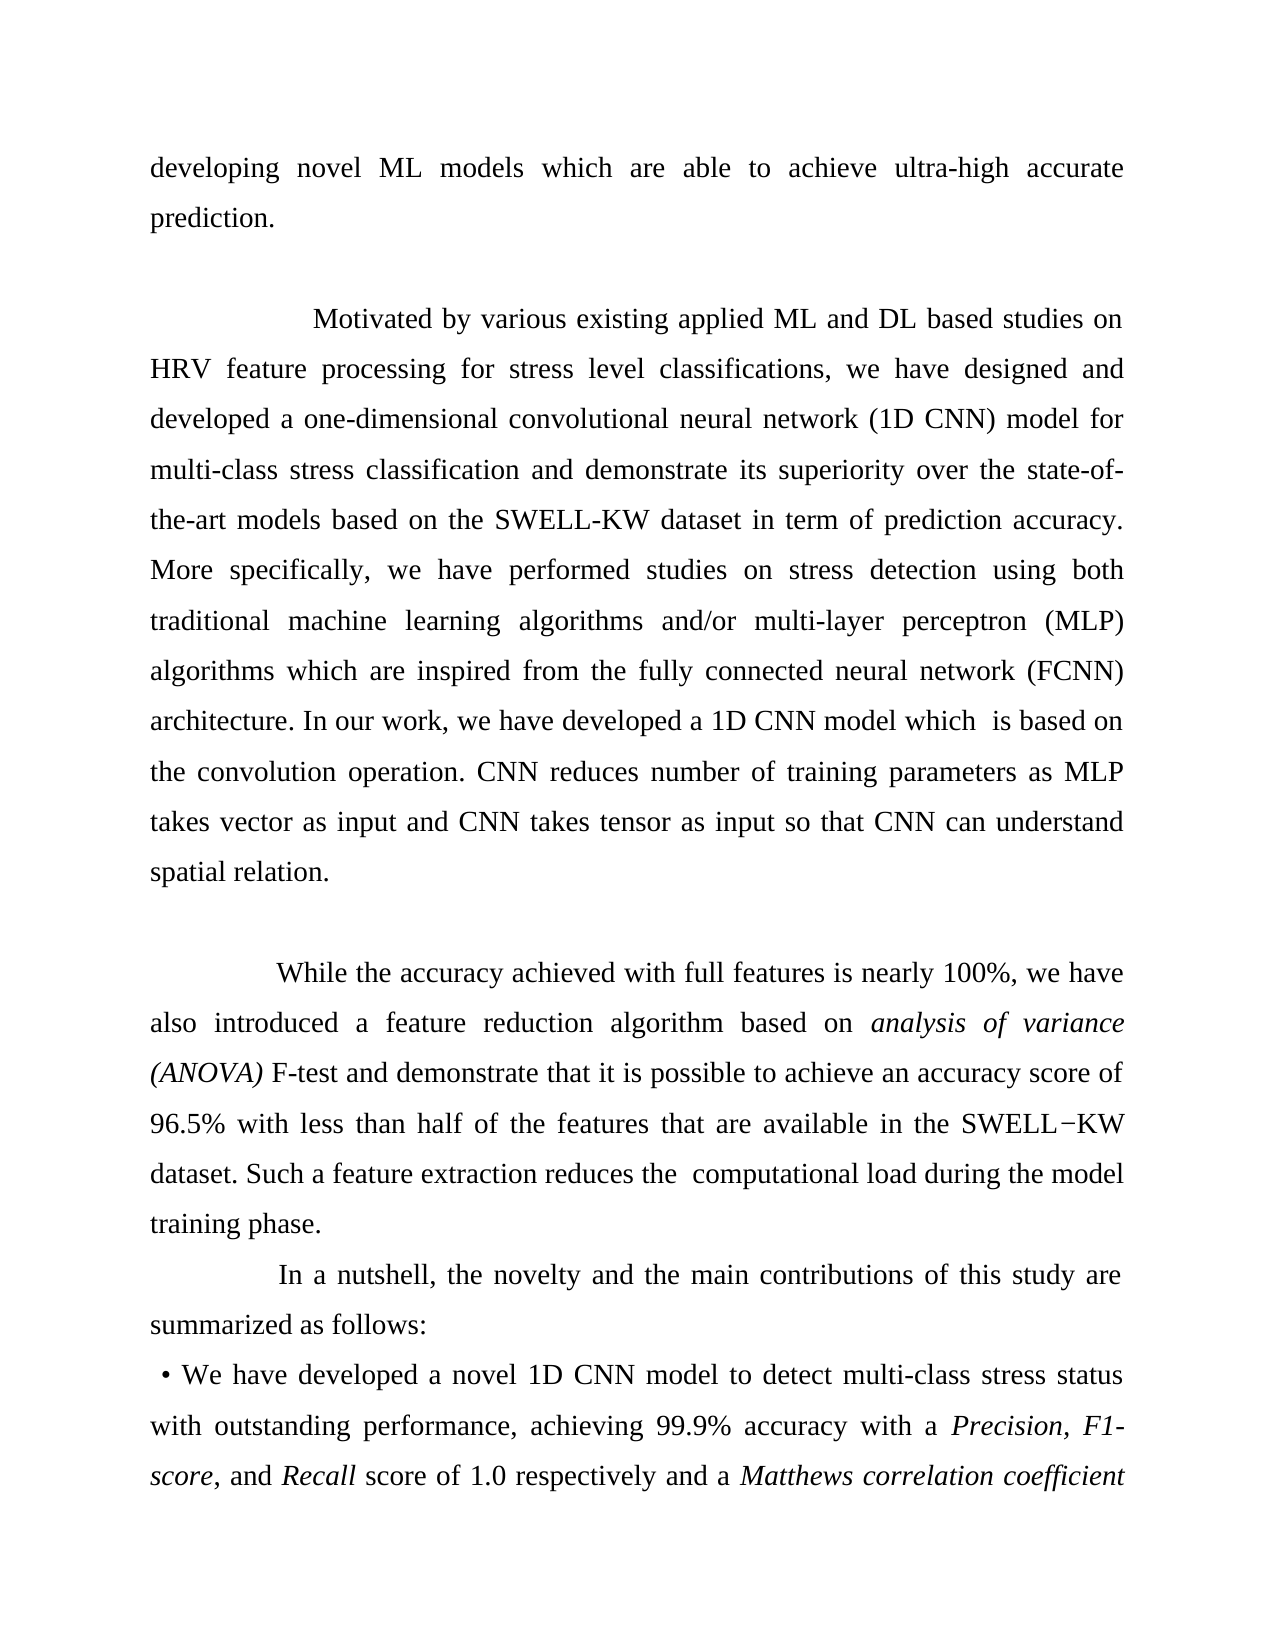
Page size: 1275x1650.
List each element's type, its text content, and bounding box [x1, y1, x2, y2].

text In a nutshell, the novelty and the main contributions of this study are summarized as follows: [150, 1257, 1125, 1341]
text While the accuracy achieved with full features is nearly 100%, we have also introduced a feature reduction algorithm based on analysis of variance (ANOVA) F-test and demonstrate that it is possible to achieve an accuracy score of 96.5% with less than half of the features that are available in the SWELL−KW dataset. Such a feature extraction reduces the computational load during the model training phase. [150, 955, 1125, 1240]
text Motivated by various existing applied ML and DL based studies on HRV feature processing for stress level classifications, we have designed and developed a one-dimensional convolutional neural network (1D CNN) model for multi-class stress classification and demonstrate its superiority over the state-of-the-art models based on the SWELL-KW dataset in term of prediction accuracy. More specifically, we have performed studies on stress detection using both traditional machine learning algorithms and/or multi-layer perceptron (MLP) algorithms which are inspired from the fully connected neural network (FCNN) architecture. In our work, we have developed a 1D CNN model which is based on the convolution operation. CNN reduces number of training parameters as MLP takes vector as input and CNN takes tensor as input so that CNN can understand spatial relation. [150, 301, 1125, 888]
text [150, 1357, 1125, 1492]
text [150, 150, 1125, 234]
